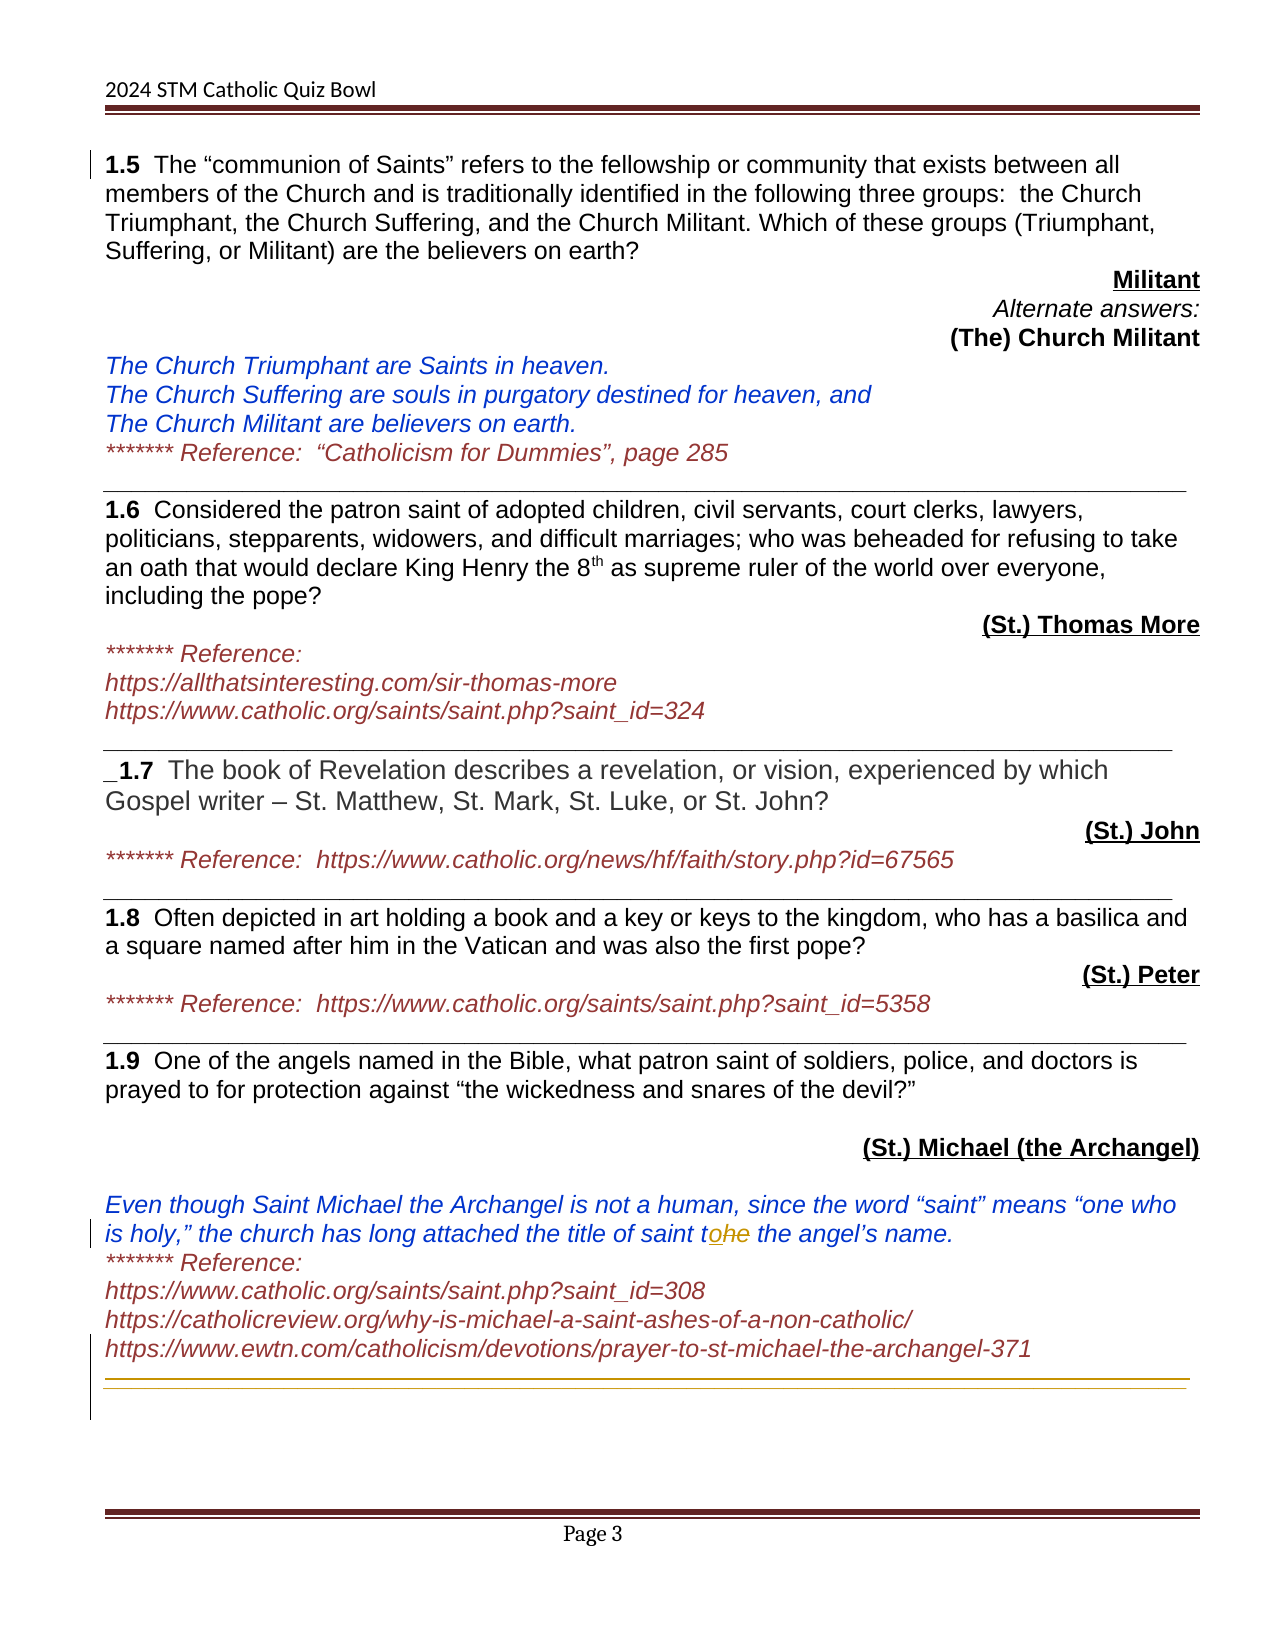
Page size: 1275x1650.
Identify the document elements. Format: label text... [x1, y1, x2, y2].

text https://catholicreview.org/why-is-michael-a-saint-ashes-of-a-non-catholic/ [105, 1305, 1200, 1334]
text The Church Militant are believers on earth. [105, 409, 1200, 437]
text https://www.ewtn.com/catholicism/devotions/prayer-to-st-michael-the-archangel-371 [105, 1334, 1200, 1362]
text The Church Triumphant are Saints in heaven. The Church Suffering are souls in purgatory destined for heaven, and [105, 351, 1200, 409]
text 1.5 The “communion of Saints” refers to the fellowship or community that exists between all members of the Church and is traditionally identified in the following three groups: the Church Triumphant, the Church Suffering, and the Church Militant. Which of these groups (Triumphant, Suffering, or Militant) are the believers on earth? [105, 150, 1200, 265]
text ******* Reference: https://www.catholic.org/news/hf/faith/story.php?id=67565 [105, 845, 1200, 874]
text ******* Reference: https://www.catholic.org/saints/saint.php?saint_id=5358 [105, 989, 1200, 1017]
text Even though Saint Michael the Archangel is not a human, since the word “saint” means “one who is holy,” the church has long attached the title of saint t the angel’s name. [105, 1190, 1200, 1247]
text ******* Reference: [105, 639, 1200, 667]
text (St.) Thomas More [105, 610, 1200, 639]
text (St.) Michael (the Archangel) [105, 1132, 1200, 1161]
text (St.) Peter [105, 960, 1200, 989]
text ______________________________________________________________________________1.7 The book of Revelation describes a revelation, or vision, experienced by which Gospel writer – St. Matthew, St. Mark, St. Luke, or St. John? [105, 725, 1200, 816]
text https://allthatsinteresting.com/sir-thomas-more [105, 667, 1200, 696]
text ******* Reference: https://www.catholic.org/saints/saint.php?saint_id=308 [105, 1247, 1200, 1305]
text ******* Reference: “Catholicism for Dummies”, page 285 [105, 437, 1200, 466]
text Alternate answers: [105, 294, 1200, 322]
text (The) Church Militant [105, 322, 1200, 351]
text 1.6 Considered the patron saint of adopted children, civil servants, court clerks, lawyers, politicians, stepparents, widowers, and difficult marriages; who was beheaded for refusing to take an oath that would declare King Henry the 8th as supreme ruler of the world over everyone, including the pope? [105, 495, 1200, 610]
text (St.) John [105, 816, 1200, 845]
text https://www.catholic.org/saints/saint.php?saint_id=324 [105, 696, 1200, 725]
text 1.8 Often depicted in art holding a book and a key or keys to the kingdom, who has a basilica and a square named after him in the Vatican and was also the first pope? [105, 902, 1200, 960]
text ______________________________________________________________________________ [105, 466, 1200, 495]
text ______________________________________________________________________________ [105, 1017, 1200, 1046]
text Militant [105, 265, 1200, 294]
text _____________________________________________________________________________ [105, 874, 1200, 902]
text 1.9 One of the angels named in the Bible, what patron saint of soldiers, police, and doctors is prayed to for protection against “the wickedness and snares of the devil?” [105, 1046, 1200, 1104]
